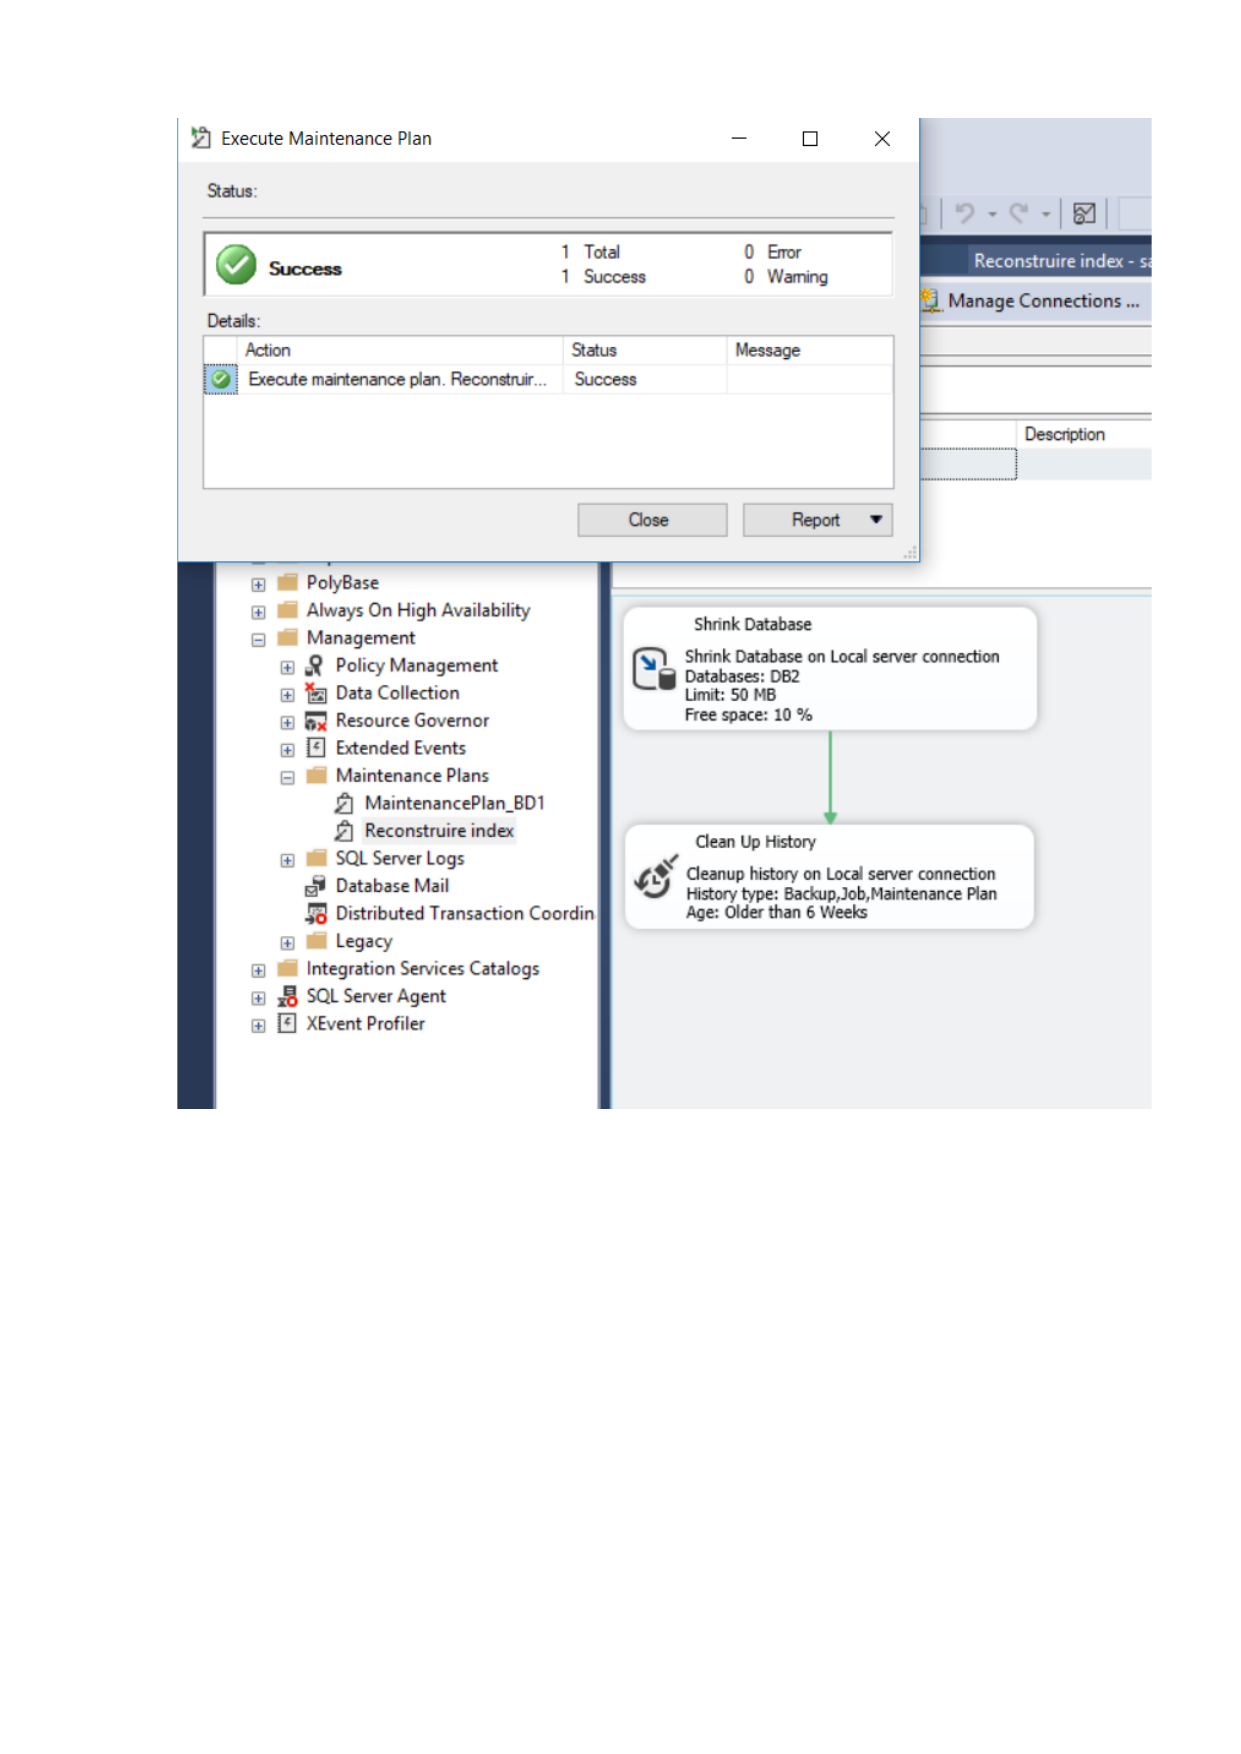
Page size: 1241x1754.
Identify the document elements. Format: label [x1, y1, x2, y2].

picture [177, 118, 1152, 1109]
